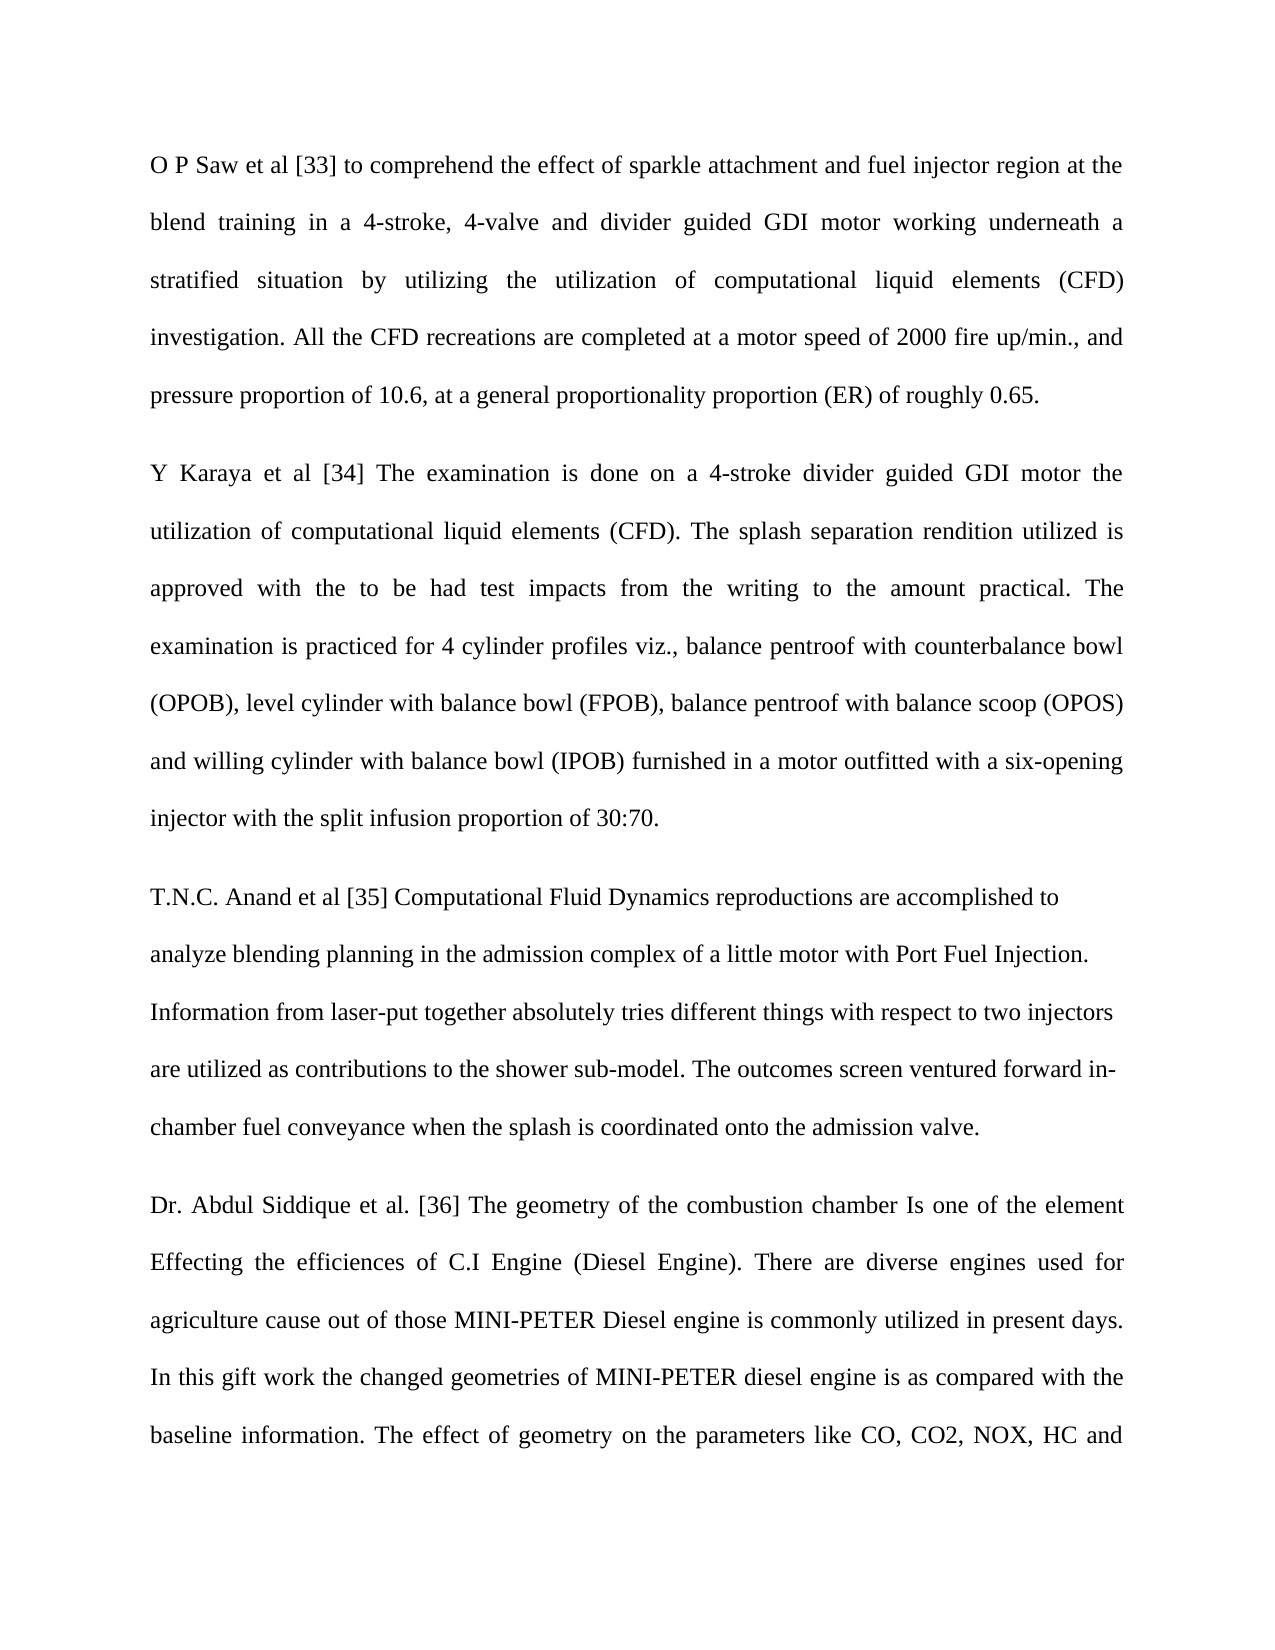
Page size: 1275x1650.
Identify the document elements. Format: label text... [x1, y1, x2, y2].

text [150, 1190, 1125, 1449]
text T.N.C. Anand et al [35] Computational Fluid Dynamics reproductions are accomplished to analyze blending planning in the admission complex of a little motor with Port Fuel Injection. Information from laser-put together absolutely tries different things with respect to two injectors are utilized as contributions to the shower sub-model. The outcomes screen ventured forward in-chamber fuel conveyance when the splash is coordinated onto the admission valve. [150, 882, 1125, 1140]
text Y Karaya et al [34] The examination is done on a 4-stroke divider guided GDI motor the utilization of computational liquid elements (CFD). The splash separation rendition utilized is approved with the to be had test impacts from the writing to the amount practical. The examination is practiced for 4 cylinder profiles viz., balance pentroof with counterbalance bowl (OPOB), level cylinder with balance bowl (FPOB), balance pentroof with balance scoop (OPOS) and willing cylinder with balance bowl (IPOB) furnished in a motor outfitted with a six-opening injector with the split infusion proportion of 30:70. [150, 458, 1125, 832]
text O P Saw et al [33] to comprehend the effect of sparkle attachment and fuel injector region at the blend training in a 4-stroke, 4-valve and divider guided GDI motor working underneath a stratified situation by utilizing the utilization of computational liquid elements (CFD) investigation. All the CFD recreations are completed at a motor speed of 2000 fire up/min., and pressure proportion of 10.6, at a general proportionality proportion (ER) of roughly 0.65. [150, 150, 1125, 409]
